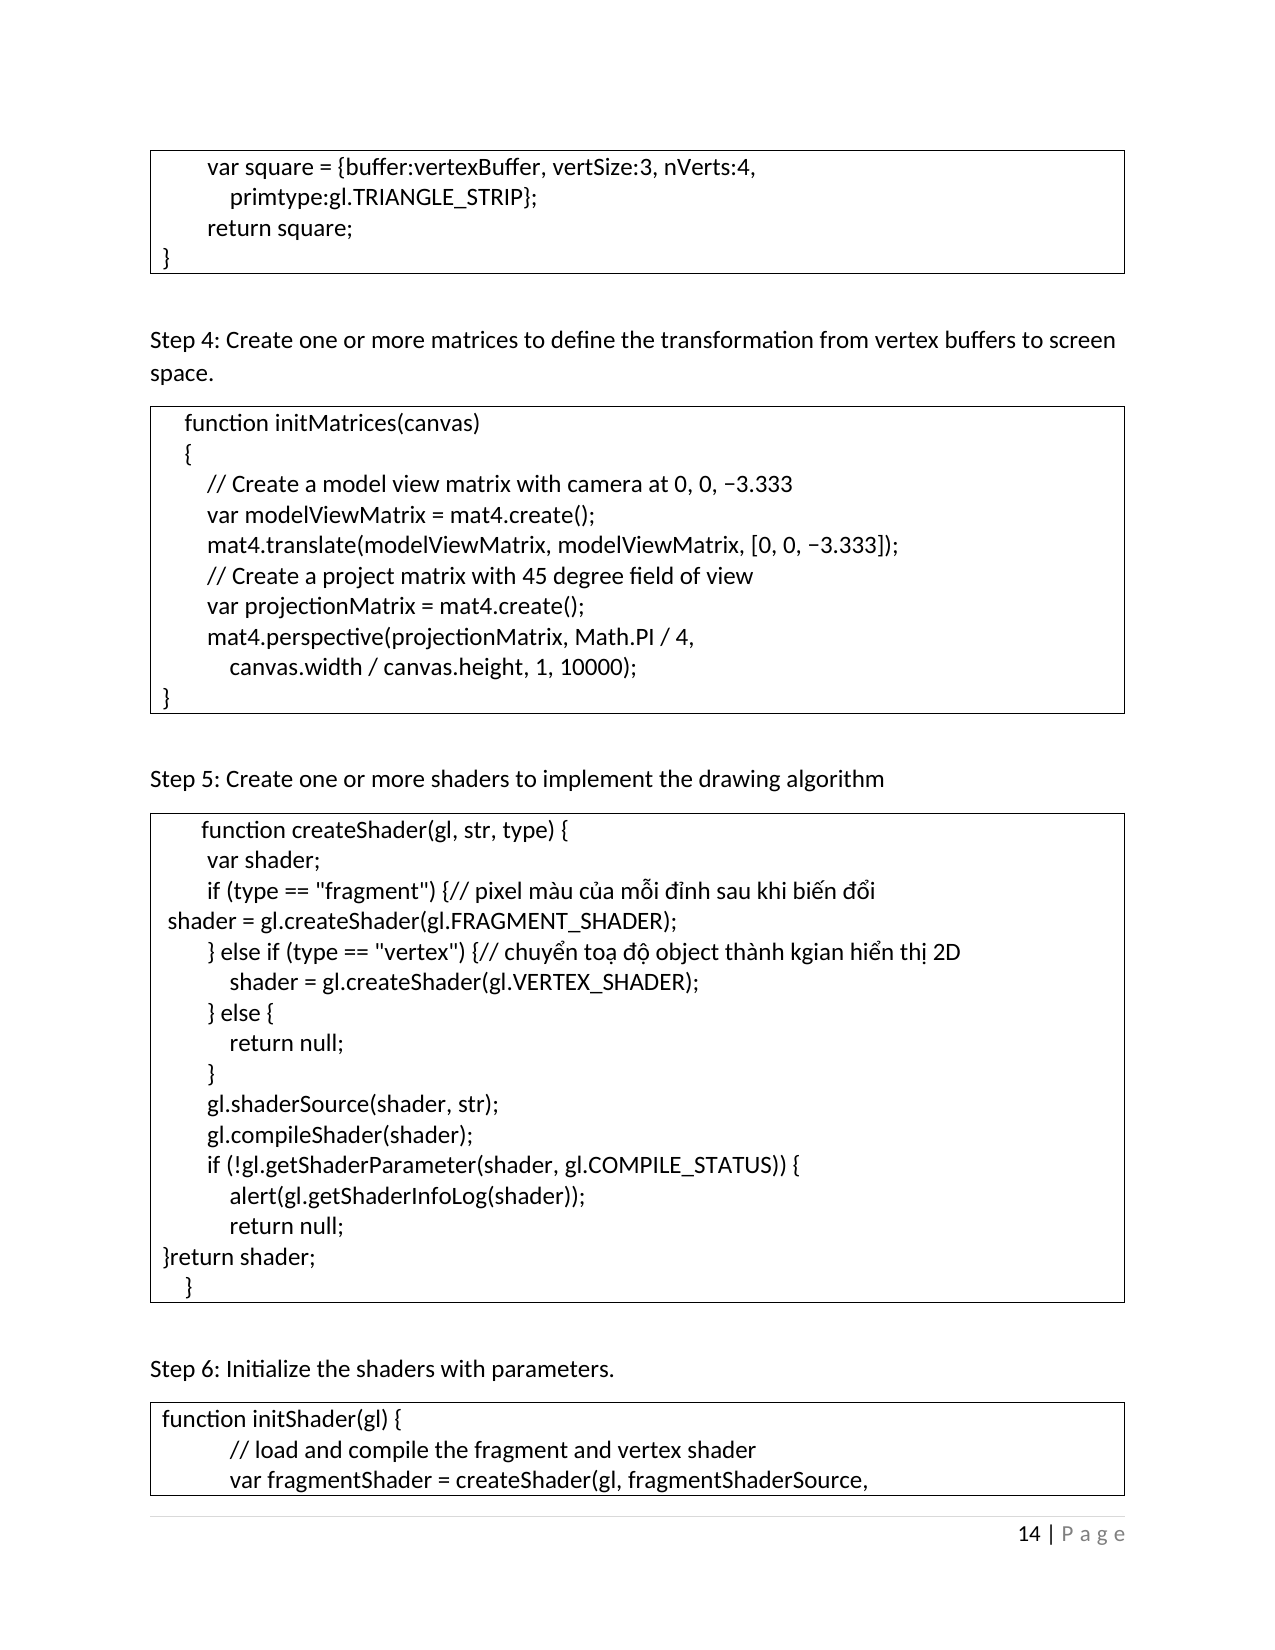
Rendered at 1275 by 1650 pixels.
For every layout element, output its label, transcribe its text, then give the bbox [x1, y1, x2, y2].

table_header function createShader(gl, str, type) { var shader; if (type == "fragment") {// pixel màu của mỗi đỉnh sau khi biến đổi shader = gl.createShader(gl.FRAGMENT_SHADER); } else if (type == "vertex") {// chuyển toạ độ object thành kgian hiển thị 2D shader = gl.createShader(gl.VERTEX_SHADER); } else { return null; } gl.shaderSource(shader, str); gl.compileShader(shader); if (!gl.getShaderParameter(shader, gl.COMPILE_STATUS)) { alert(gl.getShaderInfoLog(shader)); return null; }return shader; } [151, 814, 1124, 1302]
text Step 6: Initialize the shaders with parameters. [150, 1353, 1125, 1383]
table_header function initMatrices(canvas) { // Create a model view matrix with camera at 0, 0, −3.333 var modelViewMatrix = mat4.create(); mat4.translate(modelViewMatrix, modelViewMatrix, [0, 0, −3.333]); // Create a project matrix with 45 degree field of view var projectionMatrix = mat4.create(); mat4.perspective(projectionMatrix, Math.PI / 4, canvas.width / canvas.height, 1, 10000); } [151, 407, 1124, 712]
text Step 4: Create one or more matrices to define the transformation from vertex buffers to screen space. [150, 324, 1125, 387]
text Step 5: Create one or more shaders to implement the drawing algorithm [150, 763, 1125, 794]
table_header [151, 151, 1124, 273]
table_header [151, 1403, 1124, 1495]
